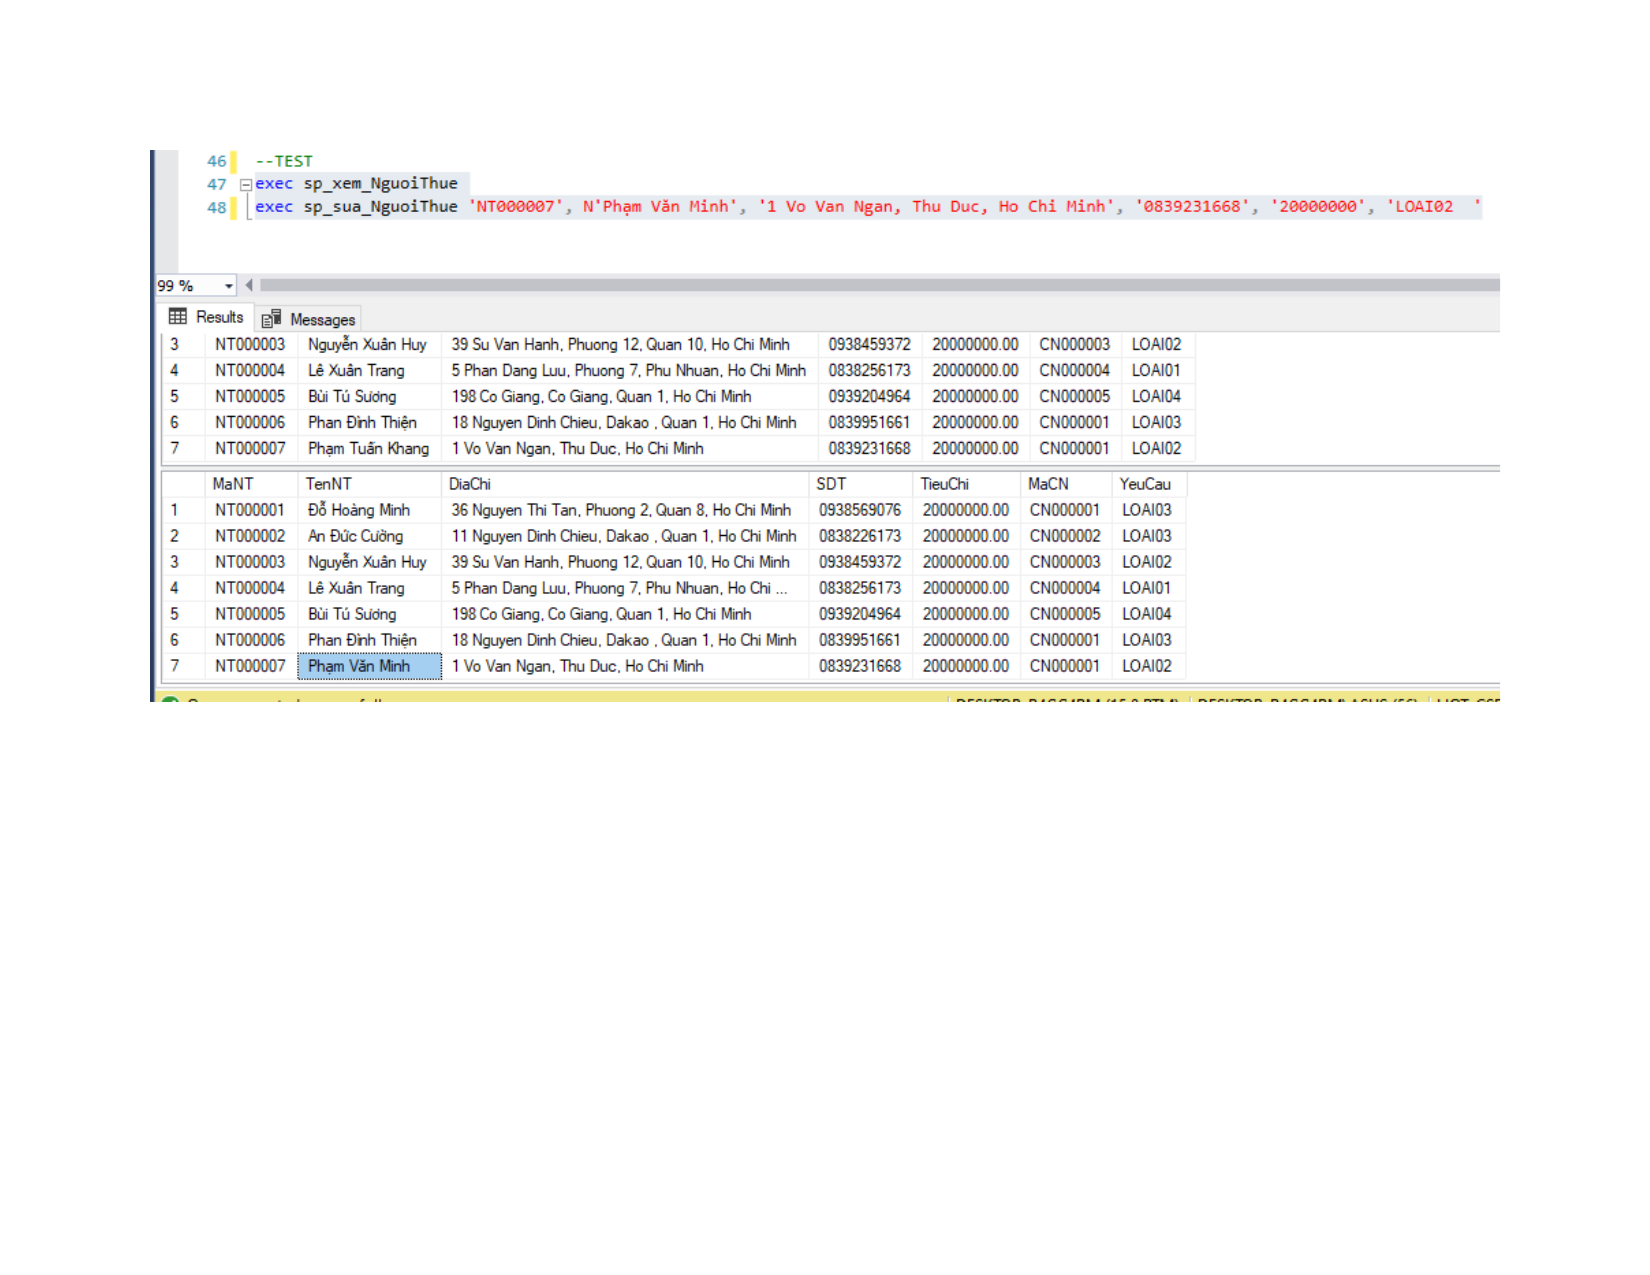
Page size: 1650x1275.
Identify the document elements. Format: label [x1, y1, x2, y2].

picture [150, 150, 1500, 702]
